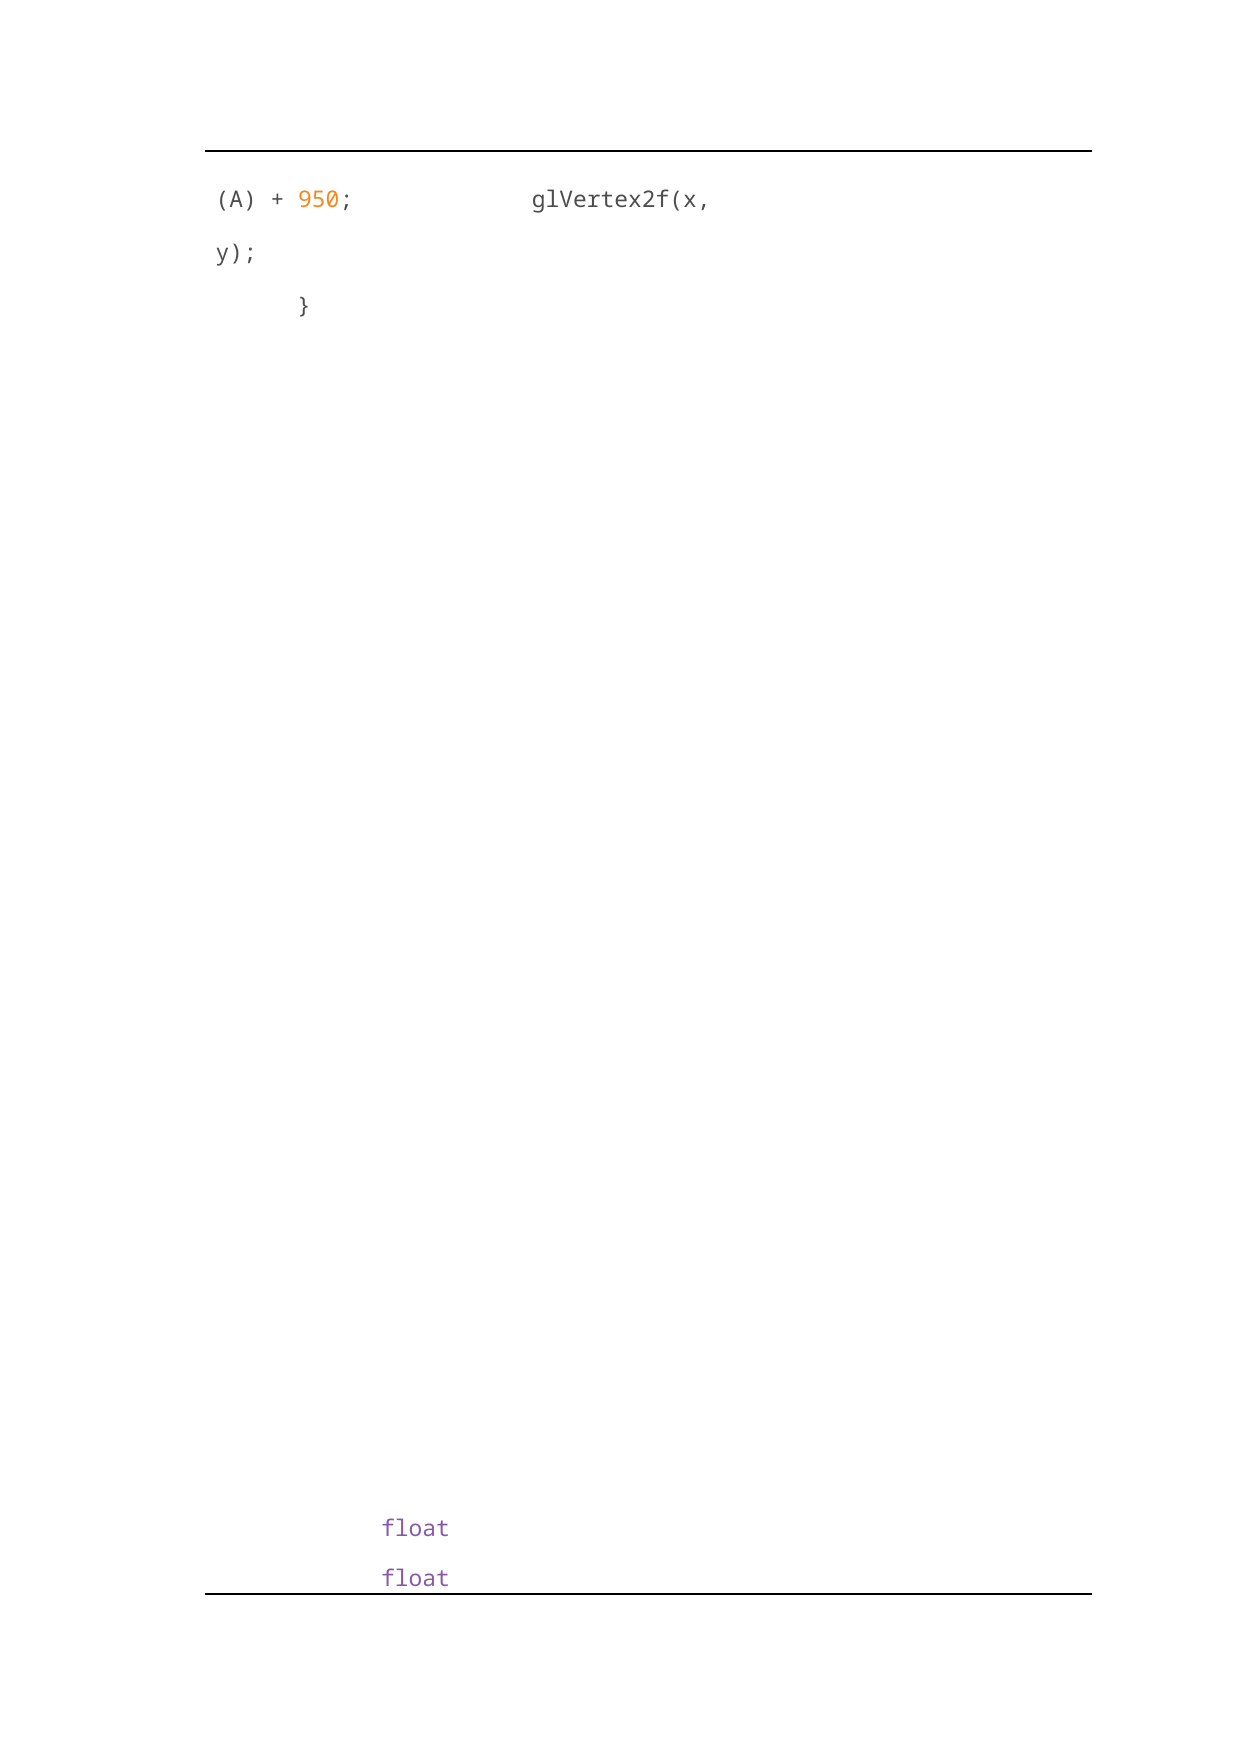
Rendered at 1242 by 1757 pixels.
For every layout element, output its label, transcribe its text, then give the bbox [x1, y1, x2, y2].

text } [214, 289, 317, 320]
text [214, 183, 720, 267]
